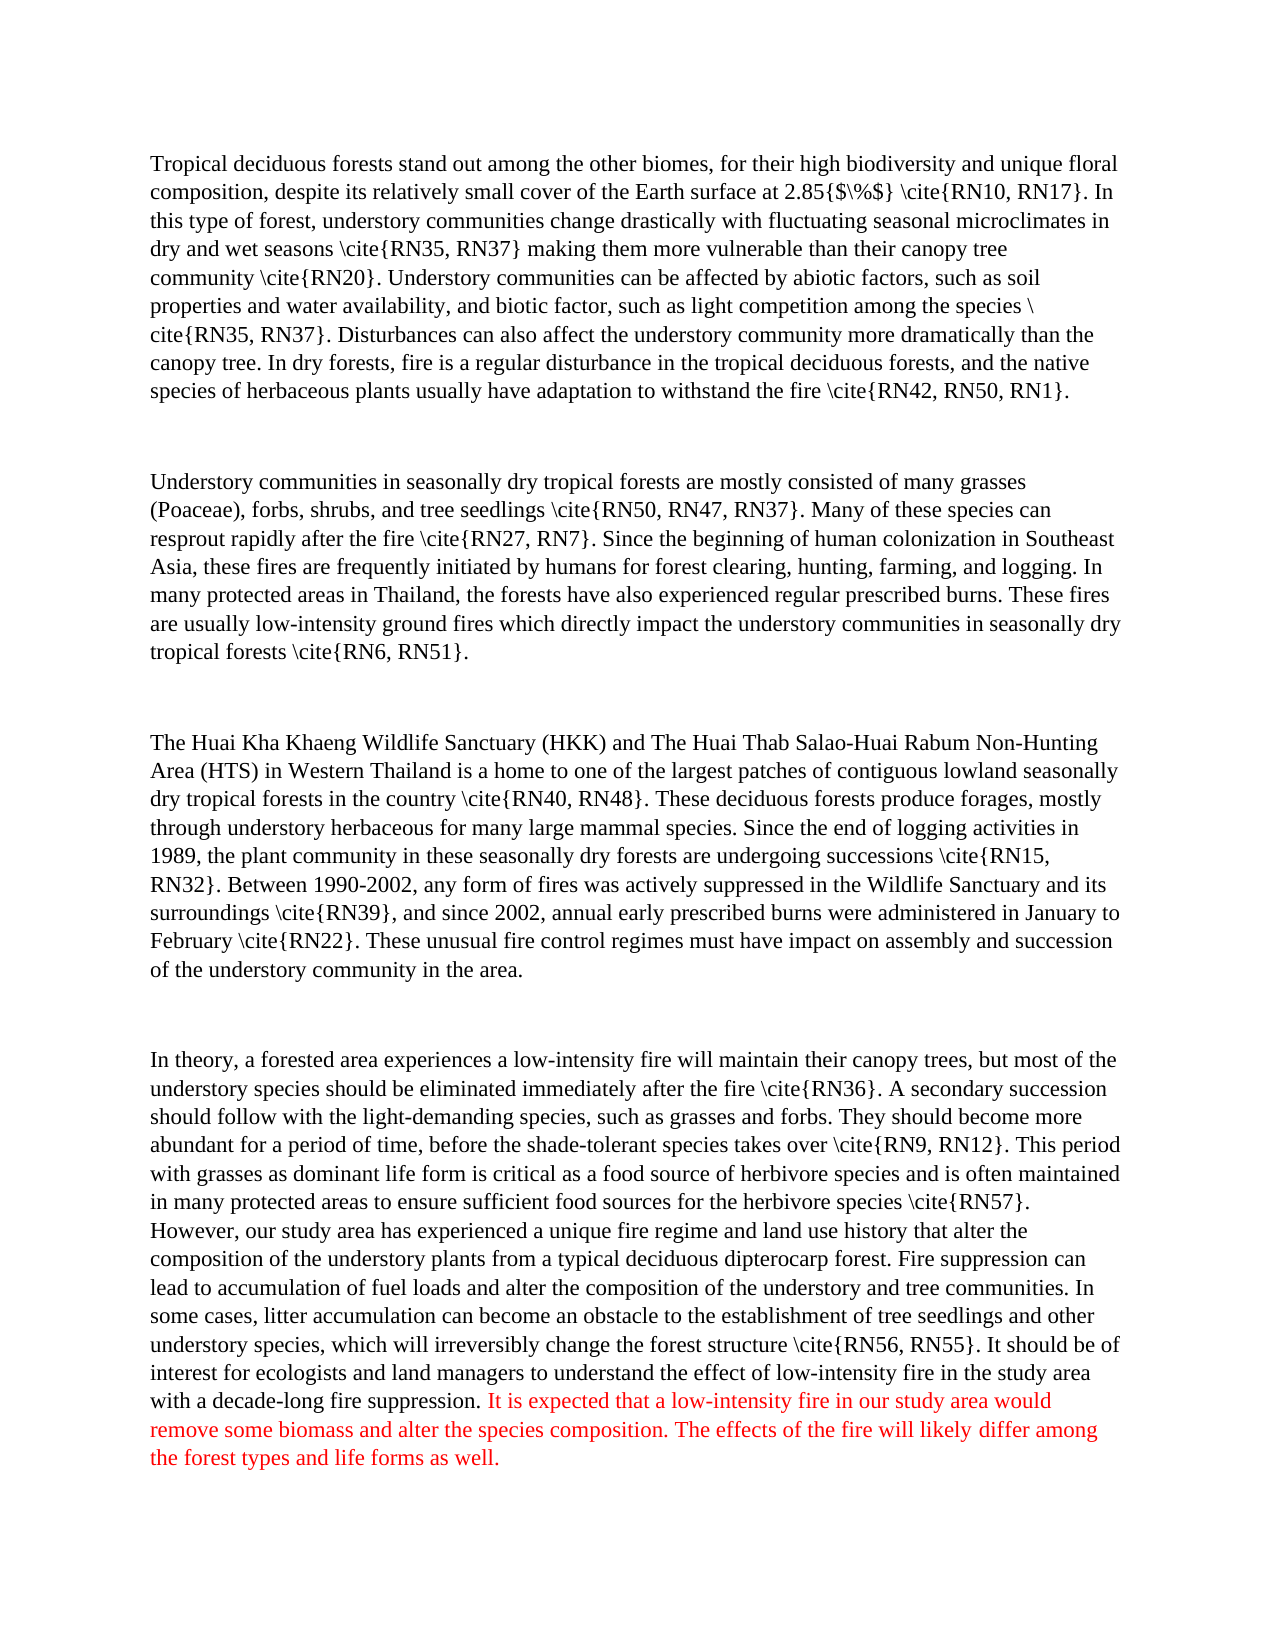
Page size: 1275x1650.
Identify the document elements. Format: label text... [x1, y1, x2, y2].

text Tropical deciduous forests stand out among the other biomes, for their high biodiversity and unique floral composition, despite its relatively small cover of the Earth surface at 2.85{$\%$} \cite{RN10, RN17}. In this type of forest, understory communities change drastically with fluctuating seasonal microclimates in dry and wet seasons \cite{RN35, RN37} making them more vulnerable than their canopy tree community \cite{RN20}. Understory communities can be affected by abiotic factors, such as soil properties and water availability, and biotic factor, such as light competition among the species \cite{RN35, RN37}. Disturbances can also affect the understory community more dramatically than the canopy tree. In dry forests, fire is a regular disturbance in the tropical deciduous forests, and the native species of herbaceous plants usually have adaptation to withstand the fire \cite{RN42, RN50, RN1}. [150, 150, 1125, 404]
text In theory, a forested area experiences a low-intensity fire will maintain their canopy trees, but most of the understory species should be eliminated immediately after the fire \cite{RN36}. A secondary succession should follow with the light-demanding species, such as grasses and forbs. They should become more abundant for a period of time, before the shade-tolerant species takes over \cite{RN9, RN12}. This period with grasses as dominant life form is critical as a food source of herbivore species and is often maintained in many protected areas to ensure sufficient food sources for the herbivore species \cite{RN57}. However, our study area has experienced a unique fire regime and land use history that alter the composition of the understory plants from a typical deciduous dipterocarp forest. Fire suppression can lead to accumulation of fuel loads and alter the composition of the understory and tree communities. In some cases, litter accumulation can become an obstacle to the establishment of tree seedlings and other understory species, which will irreversibly change the forest structure \cite{RN56, RN55}. It should be of interest for ecologists and land managers to understand the effect of low-intensity fire in the study area with a decade-long fire suppression. It is expected that a low-intensity fire in our study area would remove some biomass and alter the species composition. The effects of the fire will likely differ among the forest types and life forms as well. [150, 1046, 1125, 1471]
text Understory communities in seasonally dry tropical forests are mostly consisted of many grasses (Poaceae), forbs, shrubs, and tree seedlings \cite{RN50, RN47, RN37}. Many of these species can resprout rapidly after the fire \cite{RN27, RN7}. Since the beginning of human colonization in Southeast Asia, these fires are frequently initiated by humans for forest clearing, hunting, farming, and logging. In many protected areas in Thailand, the forests have also experienced regular prescribed burns. These fires are usually low-intensity ground fires which directly impact the understory communities in seasonally dry tropical forests \cite{RN6, RN51}. [150, 468, 1125, 665]
text The Huai Kha Khaeng Wildlife Sanctuary (HKK) and The Huai Thab Salao-Huai Rabum Non-Hunting Area (HTS) in Western Thailand is a home to one of the largest patches of contiguous lowland seasonally dry tropical forests in the country \cite{RN40, RN48}. These deciduous forests produce forages, mostly through understory herbaceous for many large mammal species. Since the end of logging activities in 1989, the plant community in these seasonally dry forests are undergoing successions \cite{RN15, RN32}. Between 1990-2002, any form of fires was actively suppressed in the Wildlife Sanctuary and its surroundings \cite{RN39}, and since 2002, annual early prescribed burns were administered in January to February \cite{RN22}. These unusual fire control regimes must have impact on assembly and succession of the understory community in the area. [150, 728, 1125, 982]
